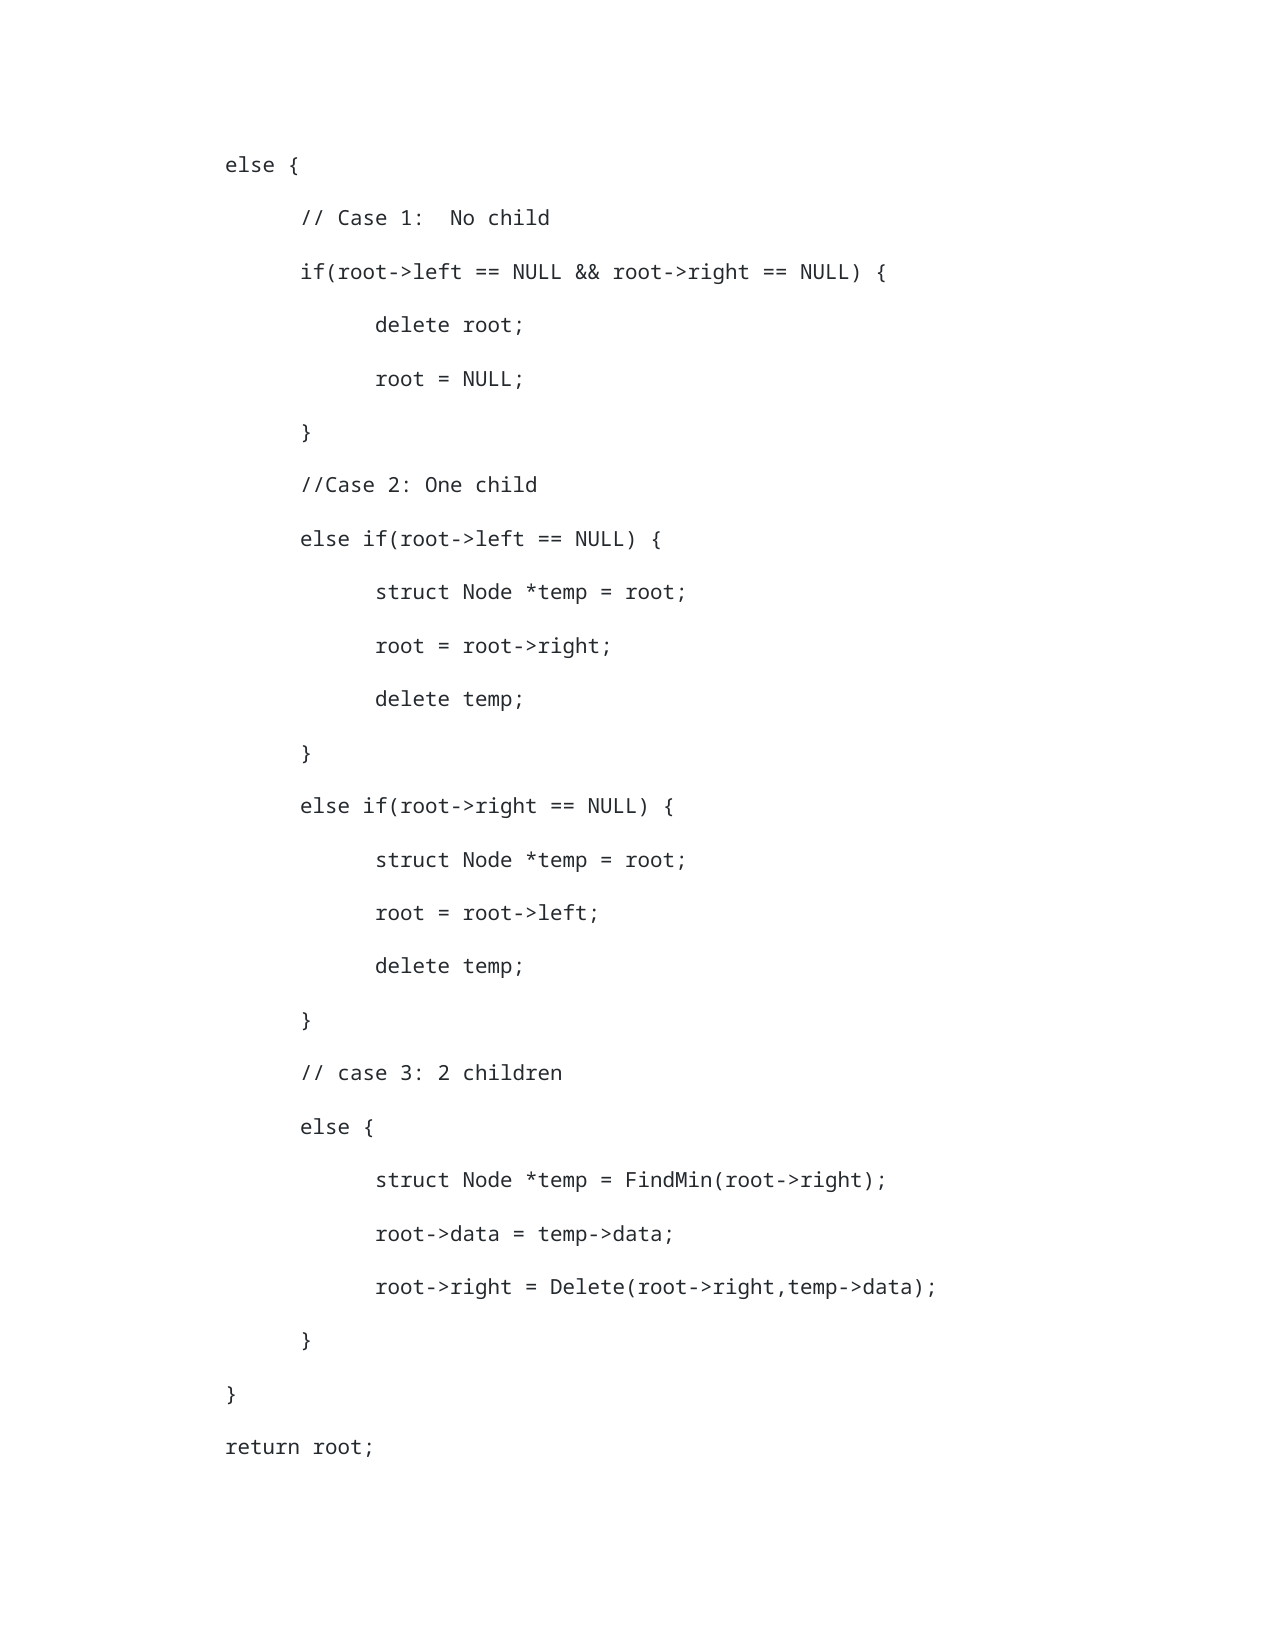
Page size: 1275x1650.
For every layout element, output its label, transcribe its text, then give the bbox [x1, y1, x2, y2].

text } [150, 417, 1125, 446]
text delete temp; [150, 684, 1125, 713]
text } [150, 1005, 1125, 1033]
text if(root->left == NULL && root->right == NULL) { [150, 257, 1125, 285]
text struct Node *temp = root; [150, 577, 1125, 606]
text else if(root->left == NULL) { [150, 524, 1125, 552]
text delete temp; [150, 952, 1125, 980]
text } [150, 1379, 1125, 1407]
text return root; [150, 1432, 1125, 1461]
text //Case 2: One child [150, 471, 1125, 499]
text struct Node *temp = root; [150, 845, 1125, 873]
text else if(root->right == NULL) { [150, 791, 1125, 820]
text root->right = Delete(root->right,temp->data); [150, 1272, 1125, 1301]
text else { [150, 1112, 1125, 1140]
text root = root->right; [150, 631, 1125, 659]
text // case 3: 2 children [150, 1058, 1125, 1087]
text // Case 1: No child [150, 203, 1125, 232]
text root = root->left; [150, 898, 1125, 927]
text } [150, 1326, 1125, 1354]
text } [150, 738, 1125, 766]
text delete root; [150, 310, 1125, 339]
text root->data = temp->data; [150, 1219, 1125, 1247]
text else { [150, 150, 1125, 178]
text root = NULL; [150, 364, 1125, 392]
text struct Node *temp = FindMin(root->right); [150, 1165, 1125, 1194]
